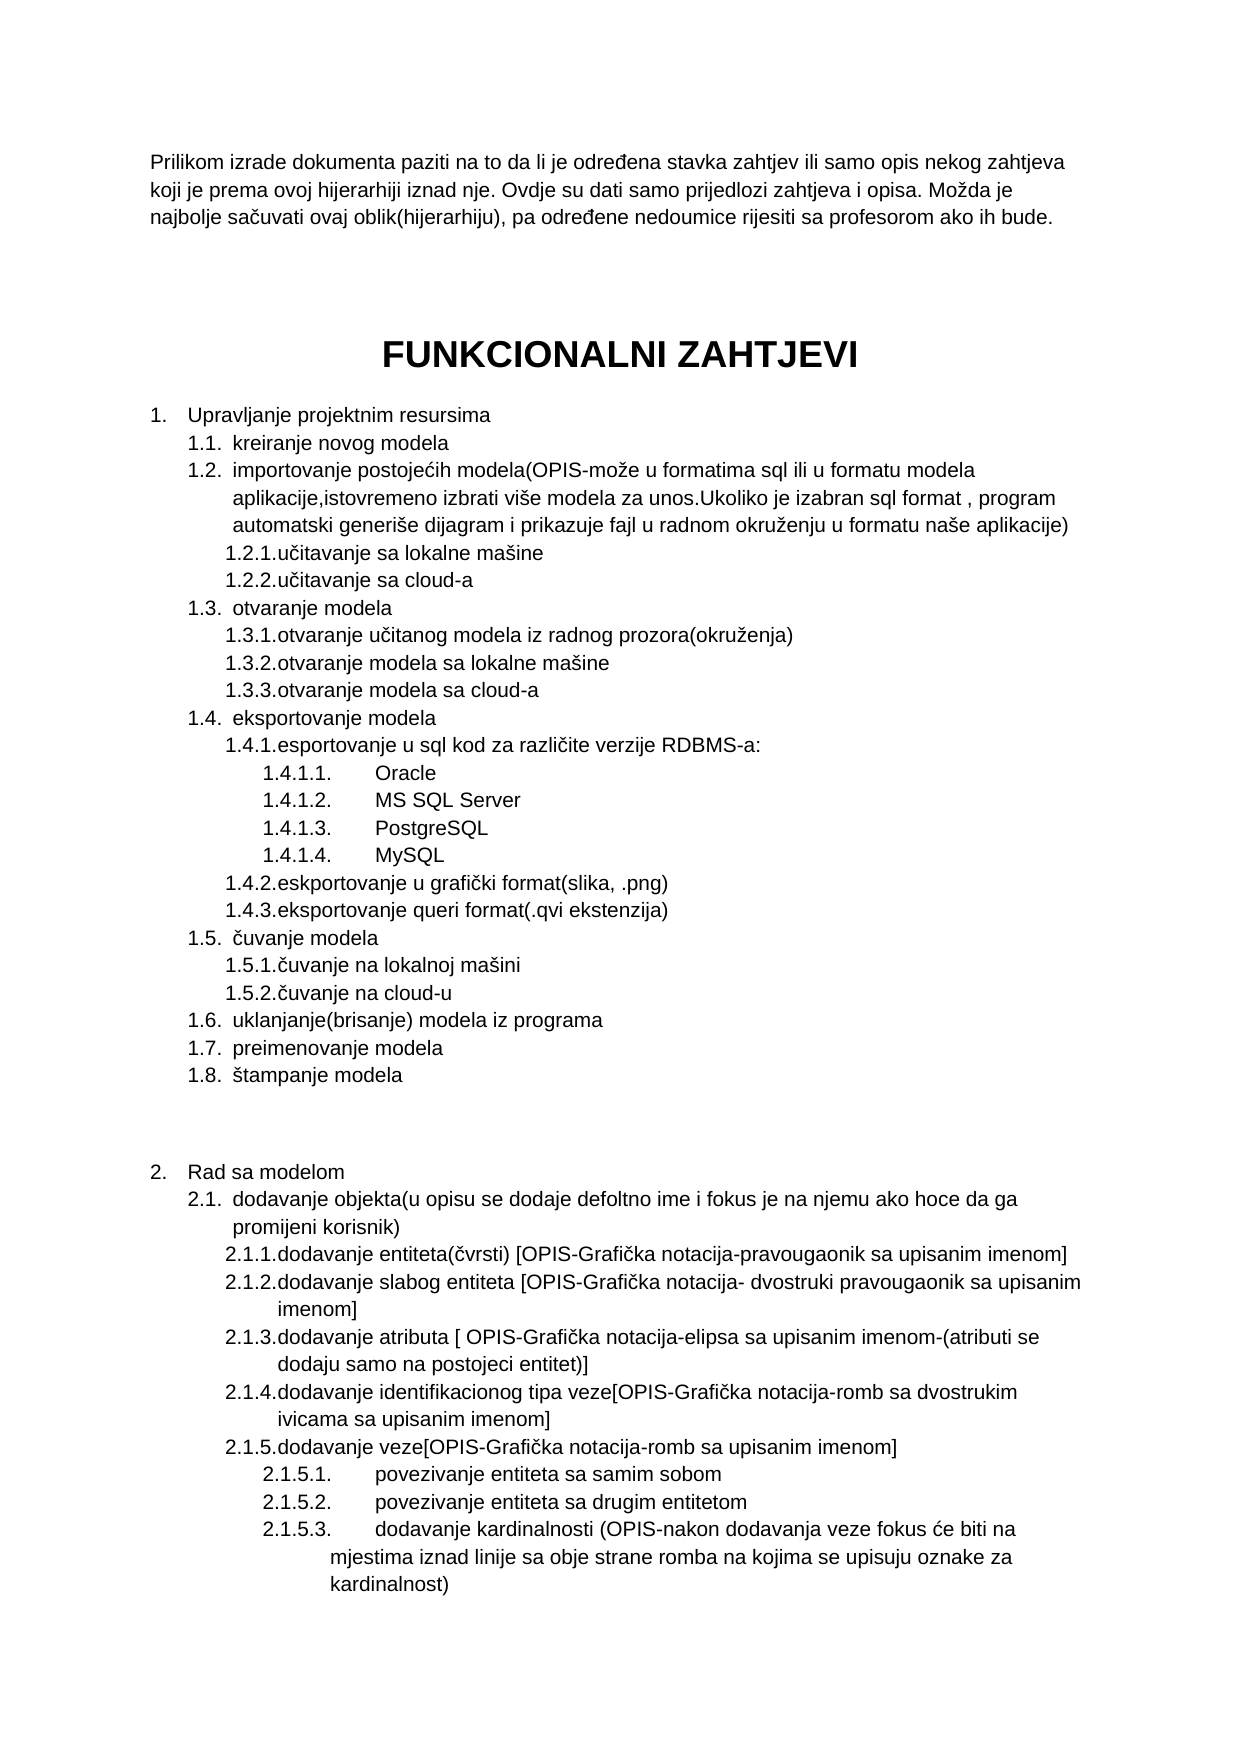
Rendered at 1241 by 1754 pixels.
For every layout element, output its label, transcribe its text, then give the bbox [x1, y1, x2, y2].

list dodavanje kardinalnosti (OPIS-nakon dodavanja veze fokus će biti na mjestima iznad linije sa obje strane romba na kojima se upisuju oznake za kardinalnost) [262, 1517, 1090, 1596]
list importovanje postojećih modela(OPIS-može u formatima sql ili u formatu modela aplikacije,istovremeno izbrati više modela za unos.Ukoliko je izabran sql format , program automatski generiše dijagram i prikazuje fajl u radnom okruženju u formatu naše aplikacije) [187, 458, 1090, 537]
list učitavanje sa lokalne mašine [225, 541, 1090, 564]
text Prilikom izrade dokumenta paziti na to da li je određena stavka zahtjev ili samo opis nekog zahtjeva koji je prema ovoj hijerarhiji iznad nje. Ovdje su dati samo prijedlozi zahtjeva i opisa. Možda je najbolje sačuvati ovaj oblik(hijerarhiju), pa određene nedoumice rijesiti sa profesorom ako ih bude. [150, 150, 1090, 229]
list otvaranje modela [187, 596, 1090, 619]
list povezivanje entiteta sa drugim entitetom [262, 1490, 1090, 1514]
list MySQL [262, 843, 1090, 867]
list dodavanje identifikacionog tipa veze[OPIS-Grafička notacija-romb sa dvostrukim ivicama sa upisanim imenom] [225, 1380, 1090, 1431]
list PostgreSQL [262, 816, 1090, 839]
list otvaranje modela sa cloud-a [225, 678, 1090, 702]
list otvaranje učitanog modela iz radnog prozora(okruženja) [225, 623, 1090, 647]
list čuvanje modela [187, 926, 1090, 949]
list dodavanje entiteta(čvrsti) [OPIS-Grafička notacija-pravougaonik sa upisanim imenom] [225, 1242, 1090, 1266]
list čuvanje na cloud-u [225, 981, 1090, 1004]
list dodavanje objekta(u opisu se dodaje defoltno ime i fokus je na njemu ako hoce da ga promijeni korisnik) [187, 1187, 1090, 1239]
list povezivanje entiteta sa samim sobom [262, 1462, 1090, 1486]
list eskportovanje u grafički format(slika, .png) [225, 871, 1090, 894]
list otvaranje modela sa lokalne mašine [225, 651, 1090, 674]
list esportovanje u sql kod za različite verzije RDBMS-a: [225, 733, 1090, 757]
list čuvanje na lokalnoj mašini [225, 953, 1090, 977]
list Oracle [262, 761, 1090, 784]
list štampanje modela [187, 1063, 1090, 1087]
list dodavanje slabog entiteta [OPIS-Grafička notacija- dvostruki pravougaonik sa upisanim imenom] [225, 1270, 1090, 1321]
list dodavanje atributa [ OPIS-Grafička notacija-elipsa sa upisanim imenom-(atributi se dodaju samo na postojeci entitet)] [225, 1325, 1090, 1376]
list Rad sa modelom [150, 1160, 1090, 1184]
list Upravljanje projektnim resursima [150, 403, 1090, 427]
list eksportovanje queri format(.qvi ekstenzija) [225, 898, 1090, 922]
list kreiranje novog modela [187, 431, 1090, 454]
list eksportovanje modela [187, 706, 1090, 729]
list uklanjanje(brisanje) modela iz programa [187, 1008, 1090, 1032]
text FUNKCIONALNI ZAHTJEVI [150, 333, 1090, 376]
list MS SQL Server [262, 788, 1090, 812]
list preimenovanje modela [187, 1036, 1090, 1059]
list dodavanje veze[OPIS-Grafička notacija-romb sa upisanim imenom] [225, 1435, 1090, 1459]
list učitavanje sa cloud-a [225, 568, 1090, 592]
